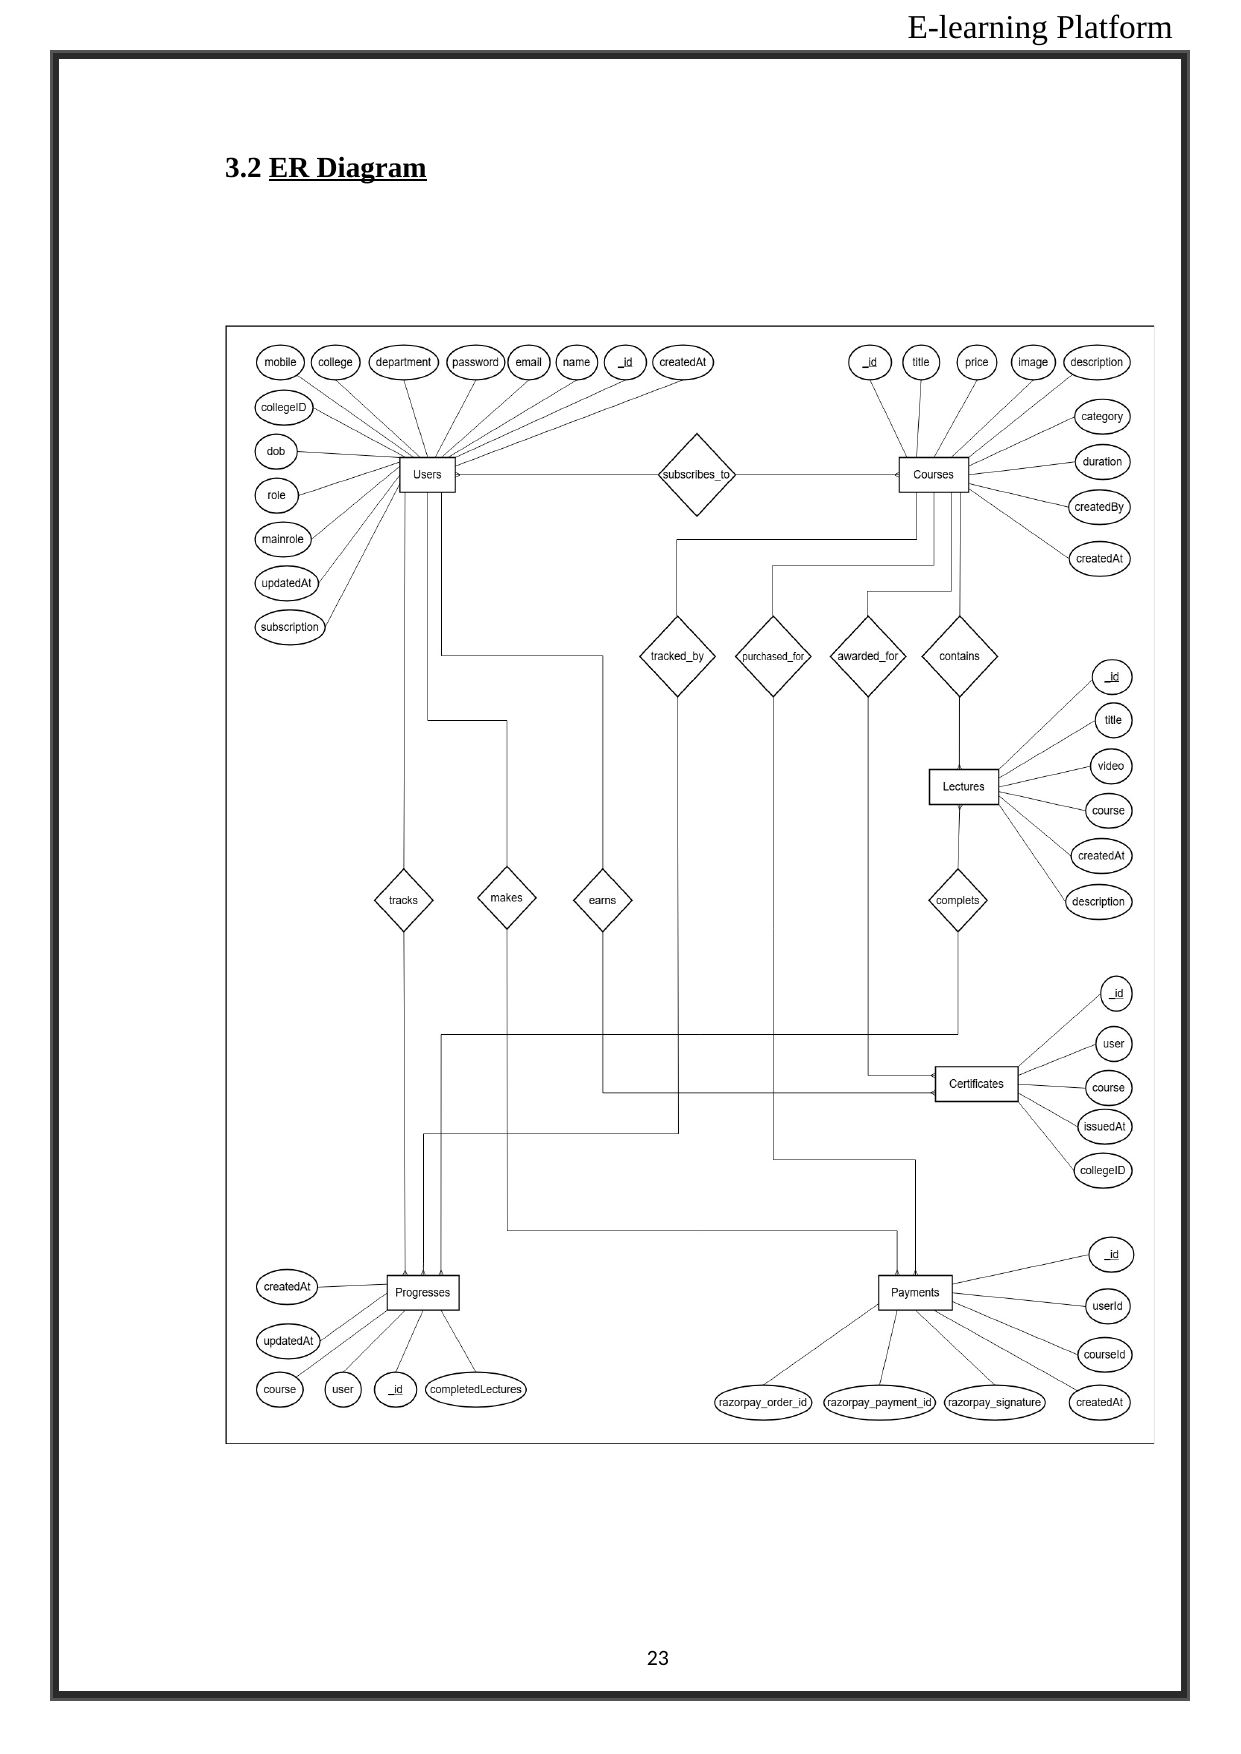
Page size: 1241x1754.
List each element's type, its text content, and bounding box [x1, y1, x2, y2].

picture [225, 325, 1155, 1444]
text 3.2 ER Diagram [225, 150, 1090, 183]
